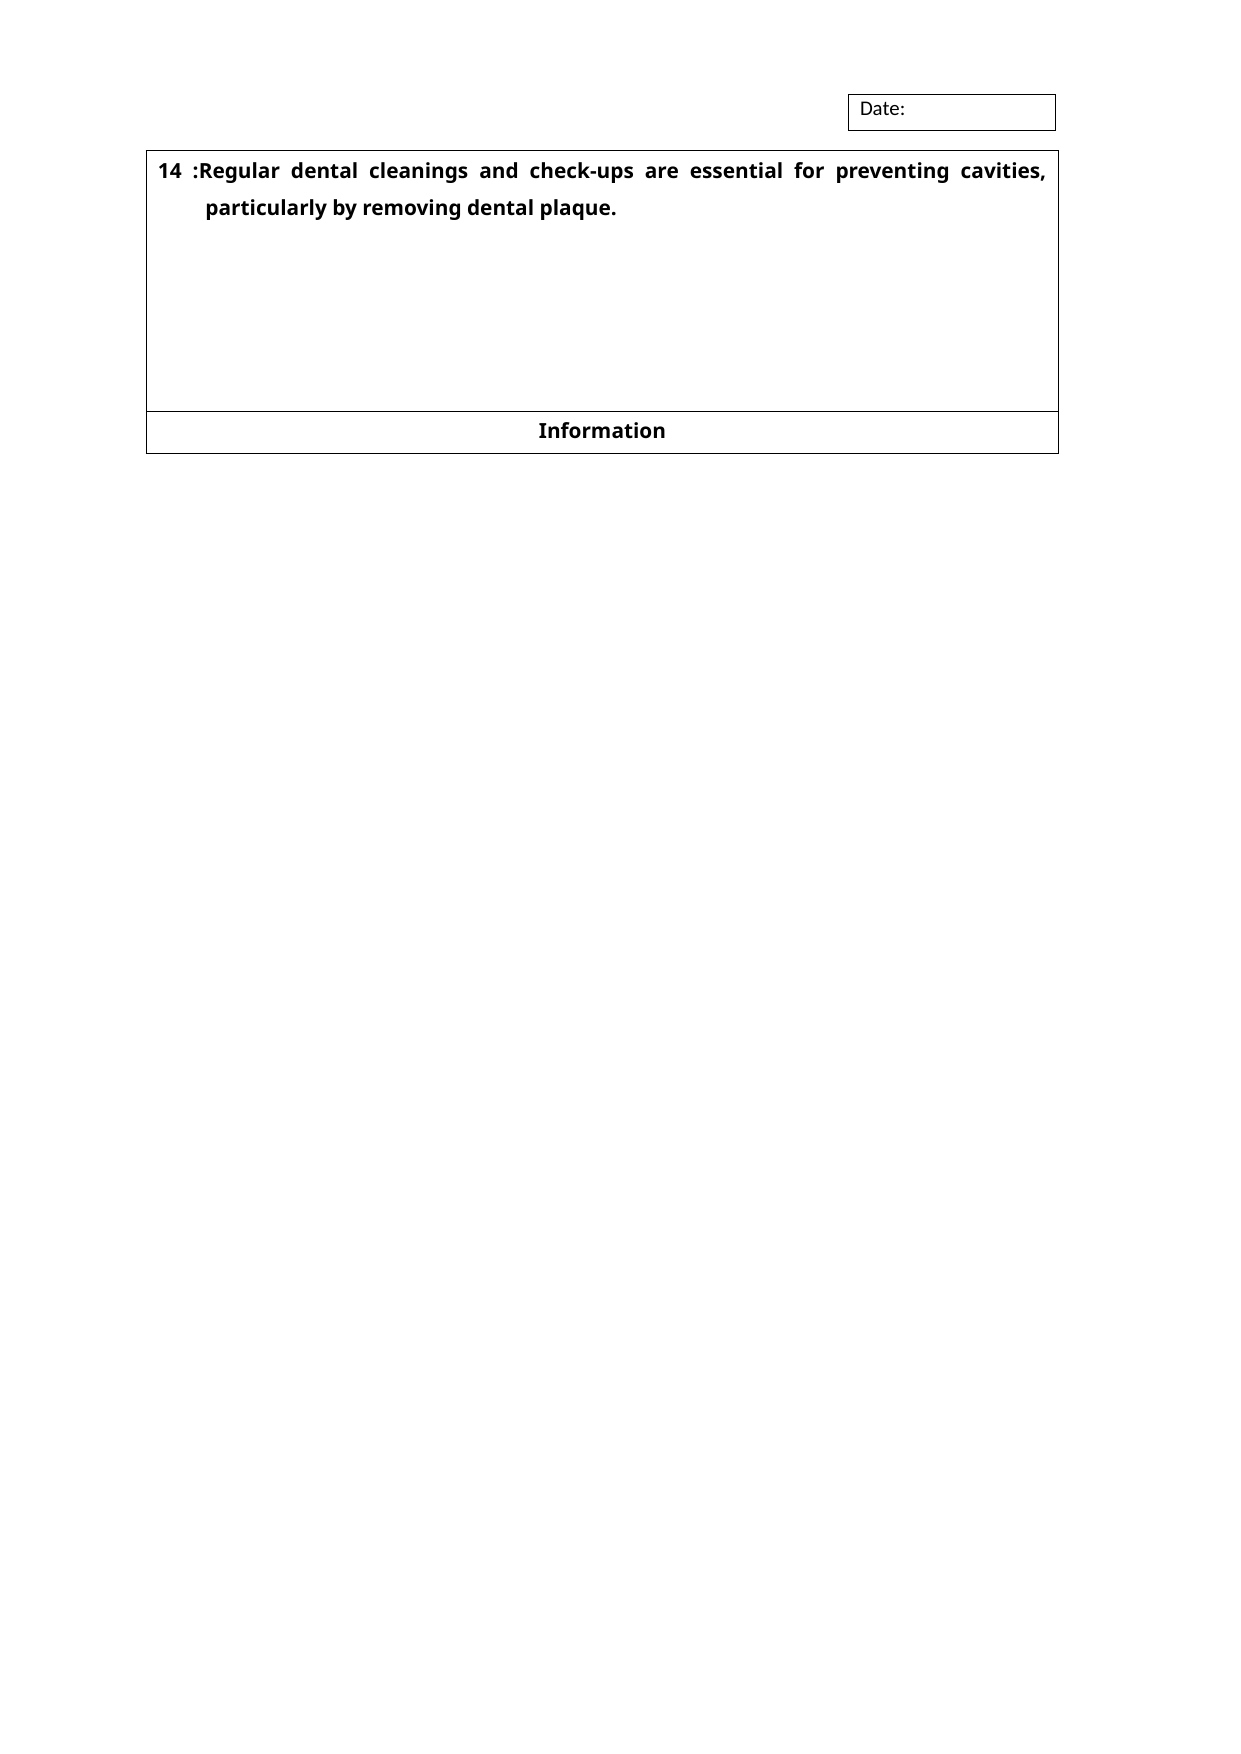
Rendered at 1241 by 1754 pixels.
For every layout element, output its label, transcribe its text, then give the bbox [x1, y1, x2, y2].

table_cell 14 :Regular dental cleanings and check-ups are essential for preventing cavities, particularly by removing dental plaque. [147, 151, 1058, 411]
table_cell Information [147, 412, 1058, 452]
